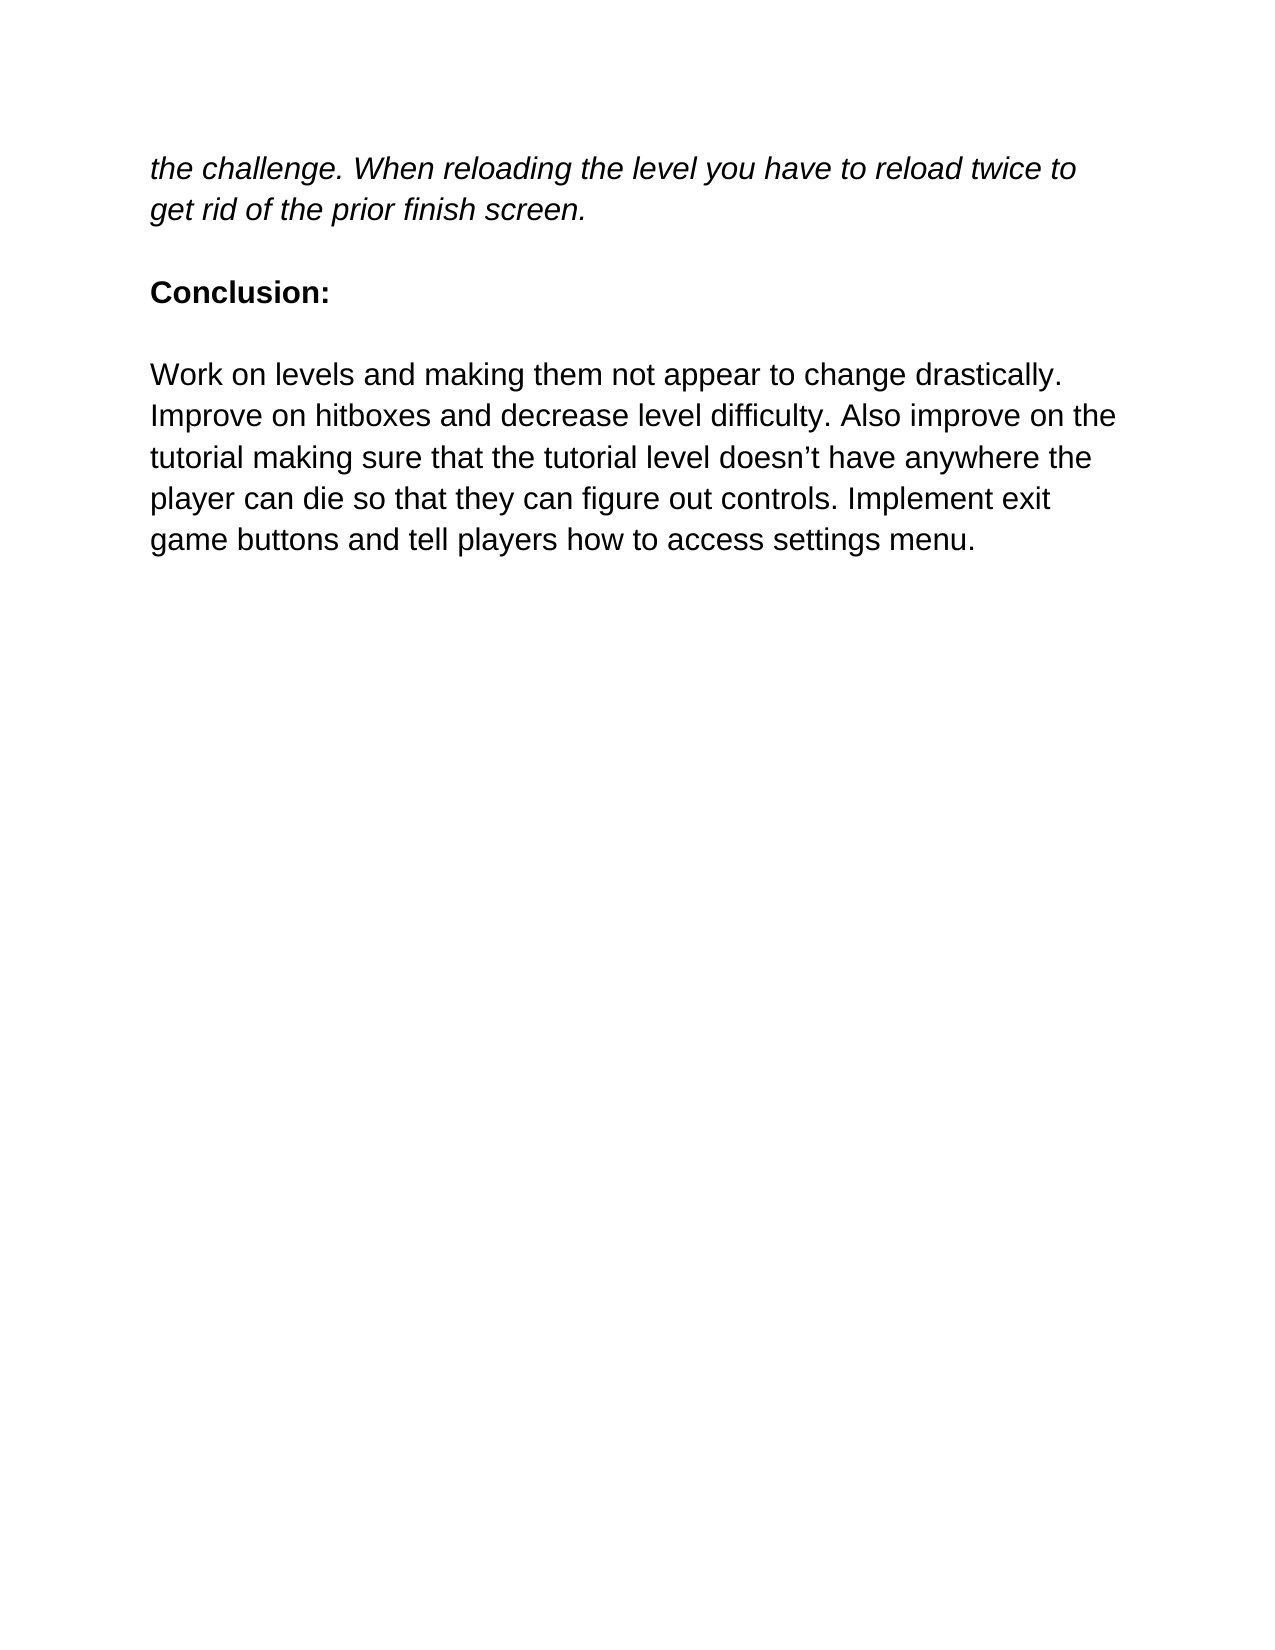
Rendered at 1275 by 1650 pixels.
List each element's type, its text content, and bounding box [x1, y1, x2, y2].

text Work on levels and making them not appear to change drastically. Improve on hitboxes and decrease level difficulty. Also improve on the tutorial making sure that the tutorial level doesn’t have anywhere the player can die so that they can figure out controls. Implement exit game buttons and tell players how to access settings menu. [150, 356, 1125, 557]
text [150, 150, 1125, 227]
text Conclusion: [150, 274, 1125, 310]
